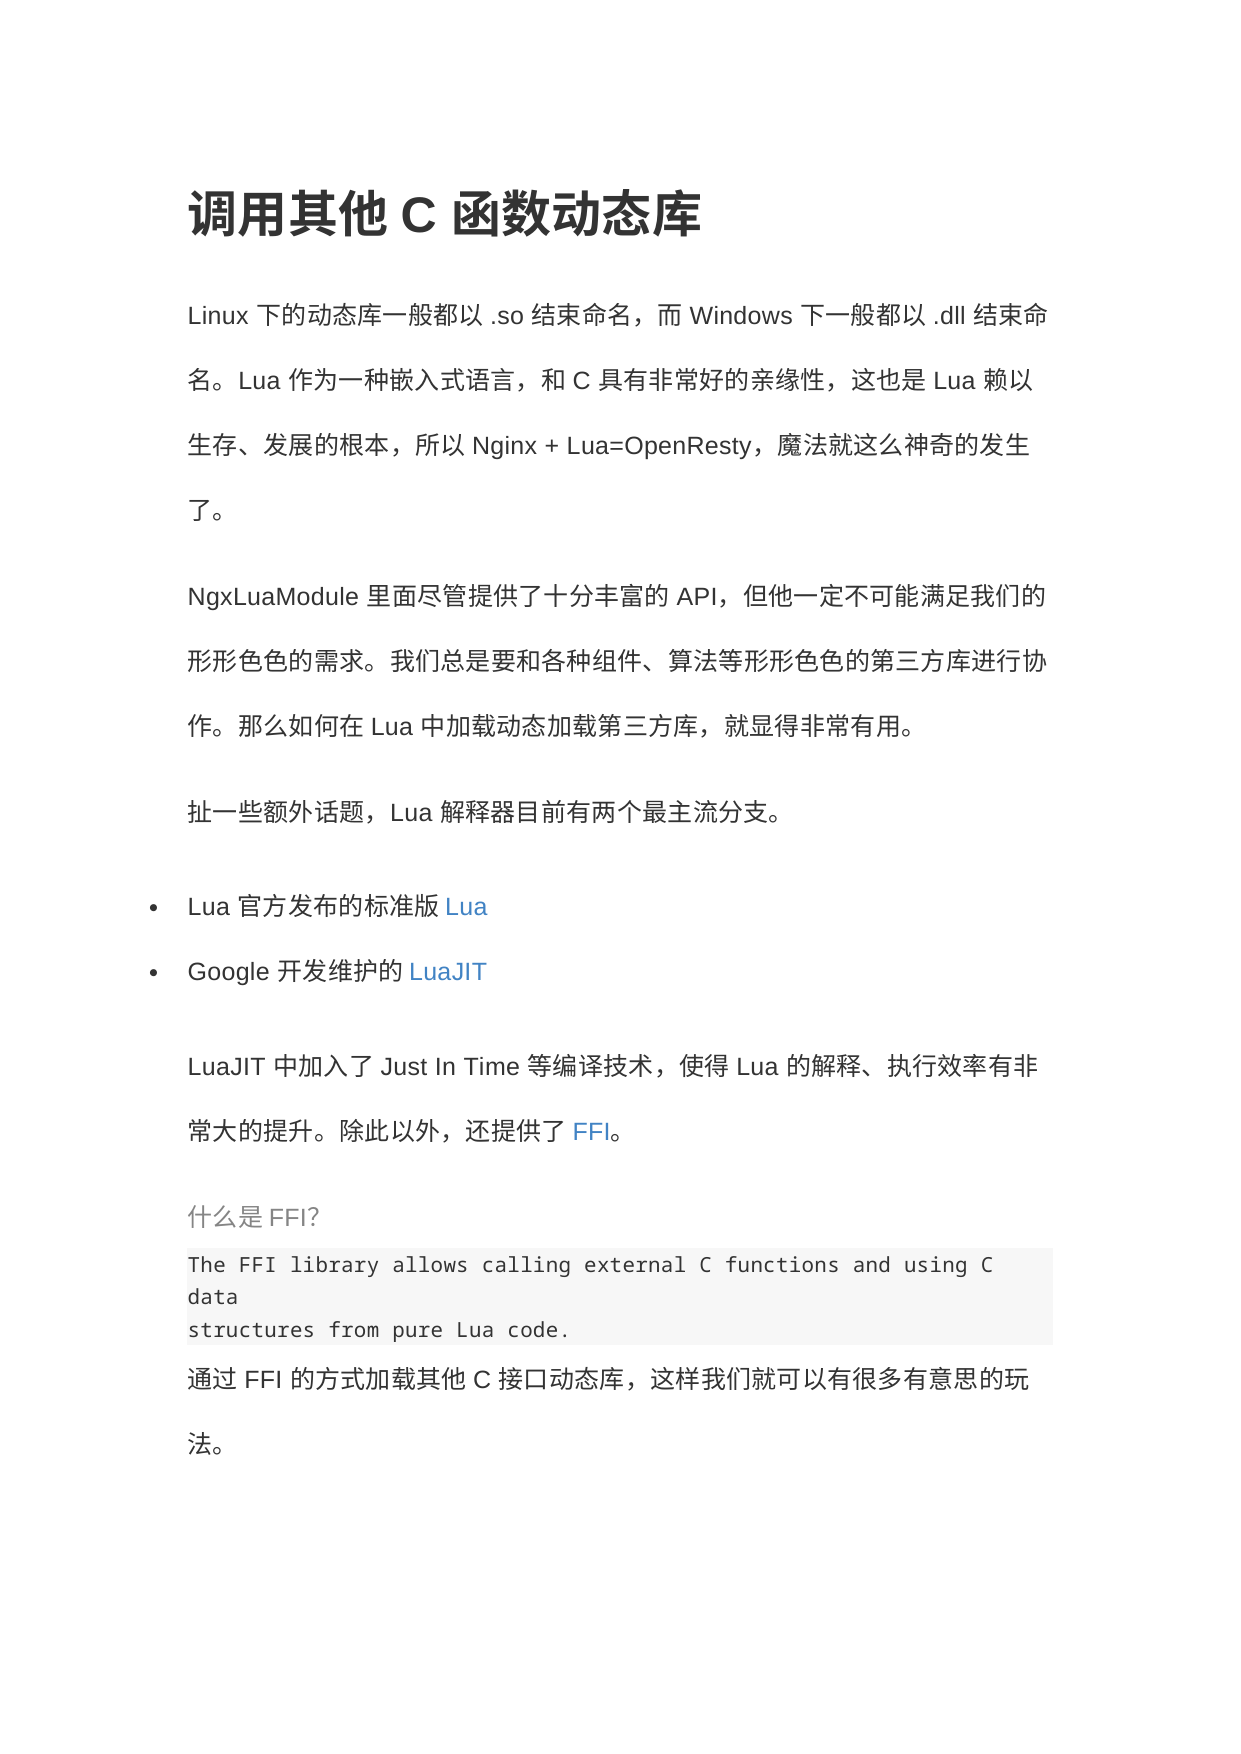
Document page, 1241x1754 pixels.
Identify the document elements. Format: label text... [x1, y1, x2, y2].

text 什么是FFI？ [187, 1183, 1053, 1248]
text structures from pure Lua code. [187, 1313, 1053, 1345]
text 通过 FFI 的方式加载其他 C 接口动态库，这样我们就可以有很多有意思的玩法。 [187, 1345, 1053, 1475]
list Lua 官方发布的标准版Lua [150, 872, 1053, 937]
text Linux 下的动态库一般都以 .so 结束命名，而 Windows 下一般都以 .dll 结束命名。Lua 作为一种嵌入式语言，和 C 具有非常好的亲缘性，这也是 Lua 赖以生存、发展的根本，所以 Nginx + Lua=OpenResty，魔法就这么神奇的发生了。 [187, 281, 1053, 541]
text The FFI library allows calling external C functions and using C data [187, 1248, 1053, 1313]
text 调用其他 C 函数动态库 [187, 162, 1053, 259]
text 扯一些额外话题，Lua 解释器目前有两个最主流分支。 [187, 778, 1053, 843]
list Google 开发维护的LuaJIT [150, 937, 1053, 1002]
text NgxLuaModule 里面尽管提供了十分丰富的 API，但他一定不可能满足我们的形形色色的需求。我们总是要和各种组件、算法等形形色色的第三方库进行协作。那么如何在 Lua 中加载动态加载第三方库，就显得非常有用。 [187, 562, 1053, 757]
text LuaJIT 中加入了 Just In Time 等编译技术，使得 Lua 的解释、执行效率有非常大的提升。除此以外，还提供了FFI。 [187, 1032, 1053, 1162]
